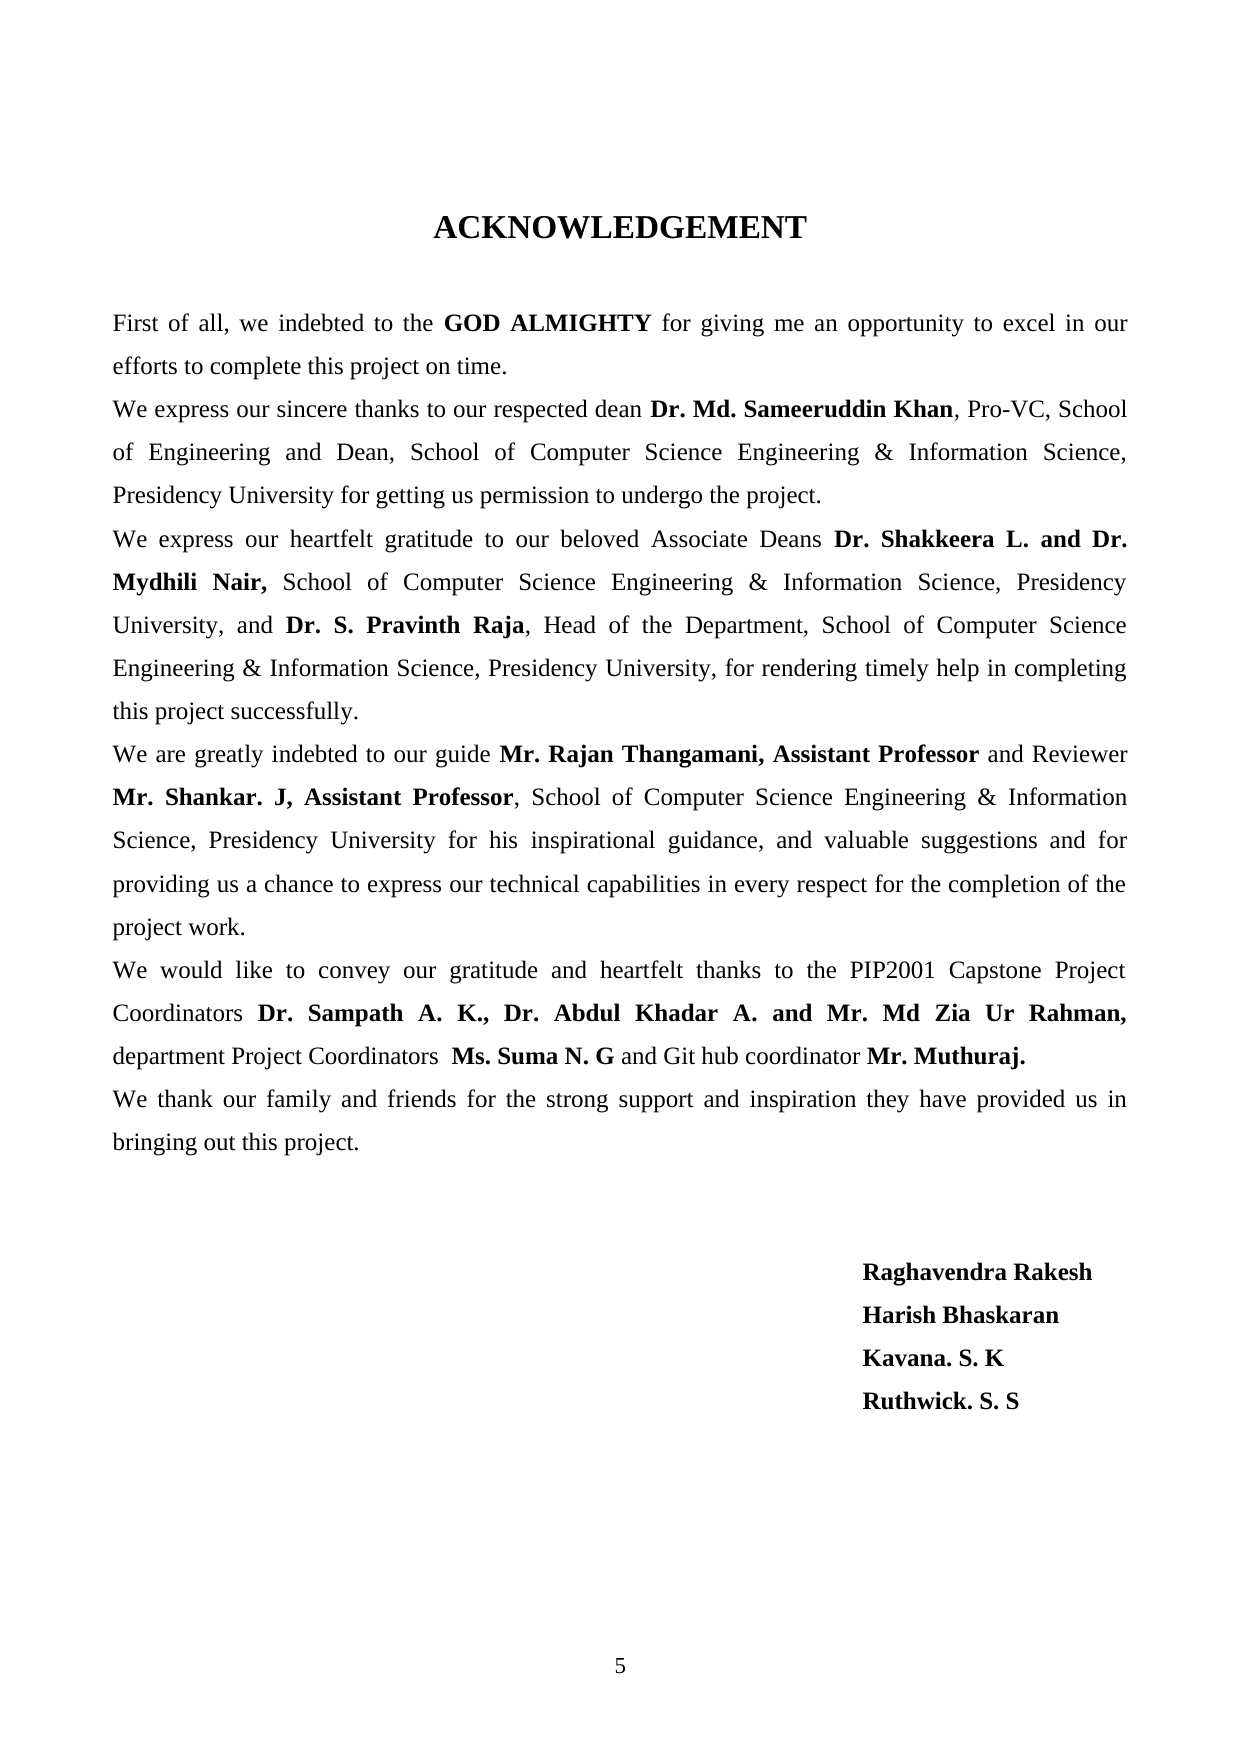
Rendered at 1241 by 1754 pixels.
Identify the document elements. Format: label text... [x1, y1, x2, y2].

text Ruthwick. S. S [787, 1386, 1128, 1415]
text Harish Bhaskaran [787, 1300, 1128, 1329]
text We would like to convey our gratitude and heartfelt thanks to the PIP2001 Capstone Project Coordinators Dr. Sampath A. K., Dr. Abdul Khadar A. and Mr. Md Zia Ur Rahman, department Project Coordinators Ms. Suma N. G and Git hub coordinator Mr. Muthuraj. [112, 955, 1128, 1070]
text We express our sincere thanks to our respected dean Dr. Md. Sameeruddin Khan, Pro-VC, School of Engineering and Dean, School of Computer Science Engineering & Information Science, Presidency University for getting us permission to undergo the project. [112, 394, 1128, 509]
text We express our heartfelt gratitude to our beloved Associate Deans Dr. Shakkeera L. and Dr. Mydhili Nair, School of Computer Science Engineering & Information Science, Presidency University, and Dr. S. Pravinth Raja, Head of the Department, School of Computer Science Engineering & Information Science, Presidency University, for rendering timely help in completing this project successfully. [112, 524, 1128, 725]
text We thank our family and friends for the strong support and inspiration they have provided us in bringing out this project. [112, 1084, 1128, 1156]
text Kavana. S. K [787, 1343, 1128, 1372]
text ACKNOWLEDGEMENT [112, 207, 1128, 246]
text We are greatly indebted to our guide Mr. Rajan Thangamani, Assistant Professor and Reviewer Mr. Shankar. J, Assistant Professor, School of Computer Science Engineering & Information Science, Presidency University for his inspirational guidance, and valuable suggestions and for providing us a chance to express our technical capabilities in every respect for the completion of the project work. [112, 739, 1128, 941]
text Raghavendra Rakesh [787, 1257, 1128, 1286]
text First of all, we indebted to the GOD ALMIGHTY for giving me an opportunity to excel in our efforts to complete this project on time. [112, 308, 1128, 380]
